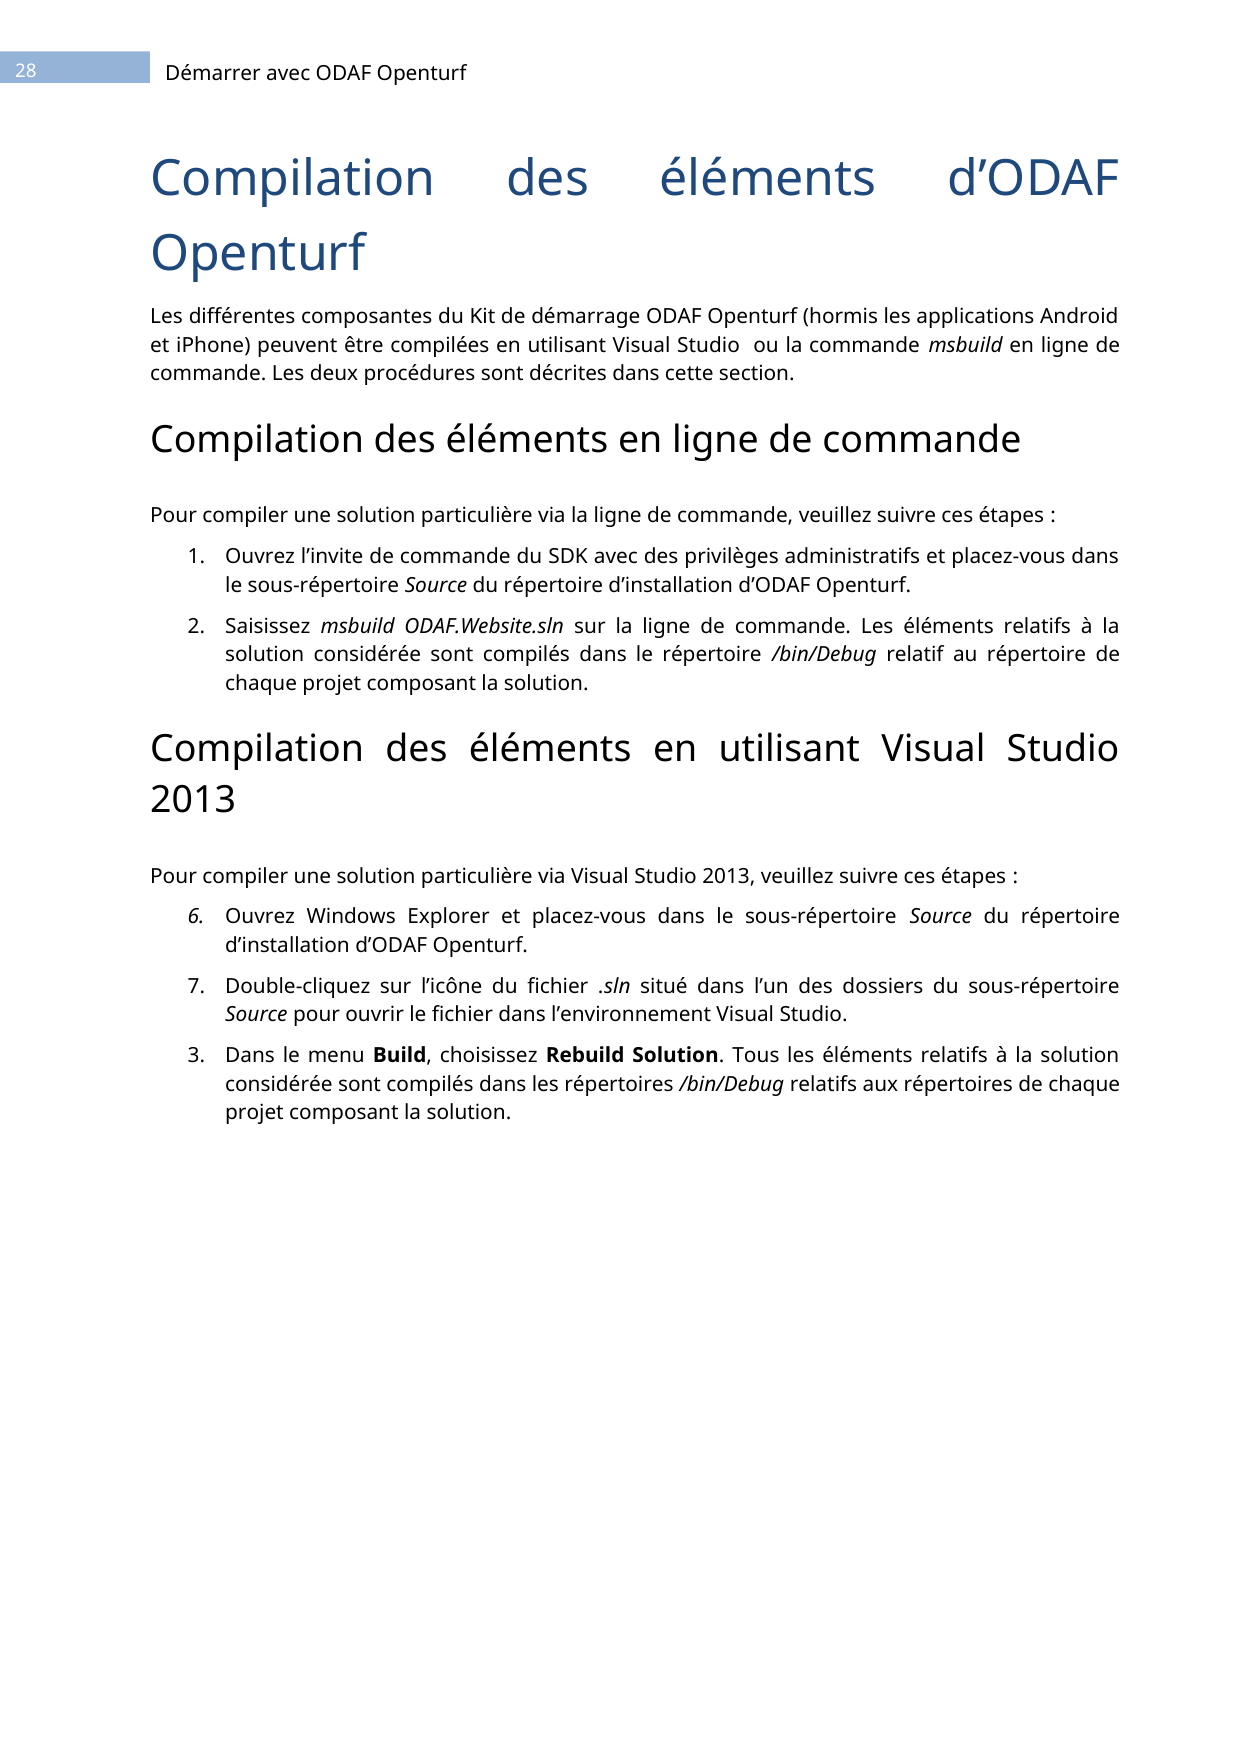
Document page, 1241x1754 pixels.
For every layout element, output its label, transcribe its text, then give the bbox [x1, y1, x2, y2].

subtitle Compilation des éléments en ligne de commande [150, 412, 1120, 463]
subtitle Compilation des éléments en utilisant Visual Studio 2013 [150, 721, 1120, 823]
list Dans le menu Build, choisissez Rebuild Solution. Tous les éléments relatifs à la solution considérée sont compilés dans les répertoires /bin/Debug relatifs aux répertoires de chaque projet composant la solution. [187, 1040, 1120, 1126]
list Double-cliquez sur l’icône du fichier .sln situé dans l’un des dossiers du sous-répertoire Source pour ouvrir le fichier dans l’environnement Visual Studio. [187, 971, 1120, 1028]
text Les différentes composantes du Kit de démarrage ODAF Openturf (hormis les applications Android et iPhone) peuvent être compilées en utilisant Visual Studio ou la commande msbuild en ligne de commande. Les deux procédures sont décrites dans cette section. [150, 302, 1120, 387]
list Saisissez msbuild ODAF.Website.sln sur la ligne de commande. Les éléments relatifs à la solution considérée sont compilés dans le répertoire /bin/Debug relatif au répertoire de chaque projet composant la solution. [187, 611, 1120, 696]
list Ouvrez l’invite de commande du SDK avec des privilèges administratifs et placez-vous dans le sous-répertoire Source du répertoire d’installation d’ODAF Openturf. [187, 541, 1120, 598]
subtitle Compilation des éléments d’ODAF Openturf [150, 135, 1120, 285]
text Pour compiler une solution particulière via la ligne de commande, veuillez suivre ces étapes : [150, 501, 1120, 529]
list Ouvrez Windows Explorer et placez-vous dans le sous-répertoire Source du répertoire d’installation d’ODAF Openturf. [187, 902, 1120, 958]
text Pour compiler une solution particulière via Visual Studio 2013, veuillez suivre ces étapes : [150, 861, 1120, 889]
